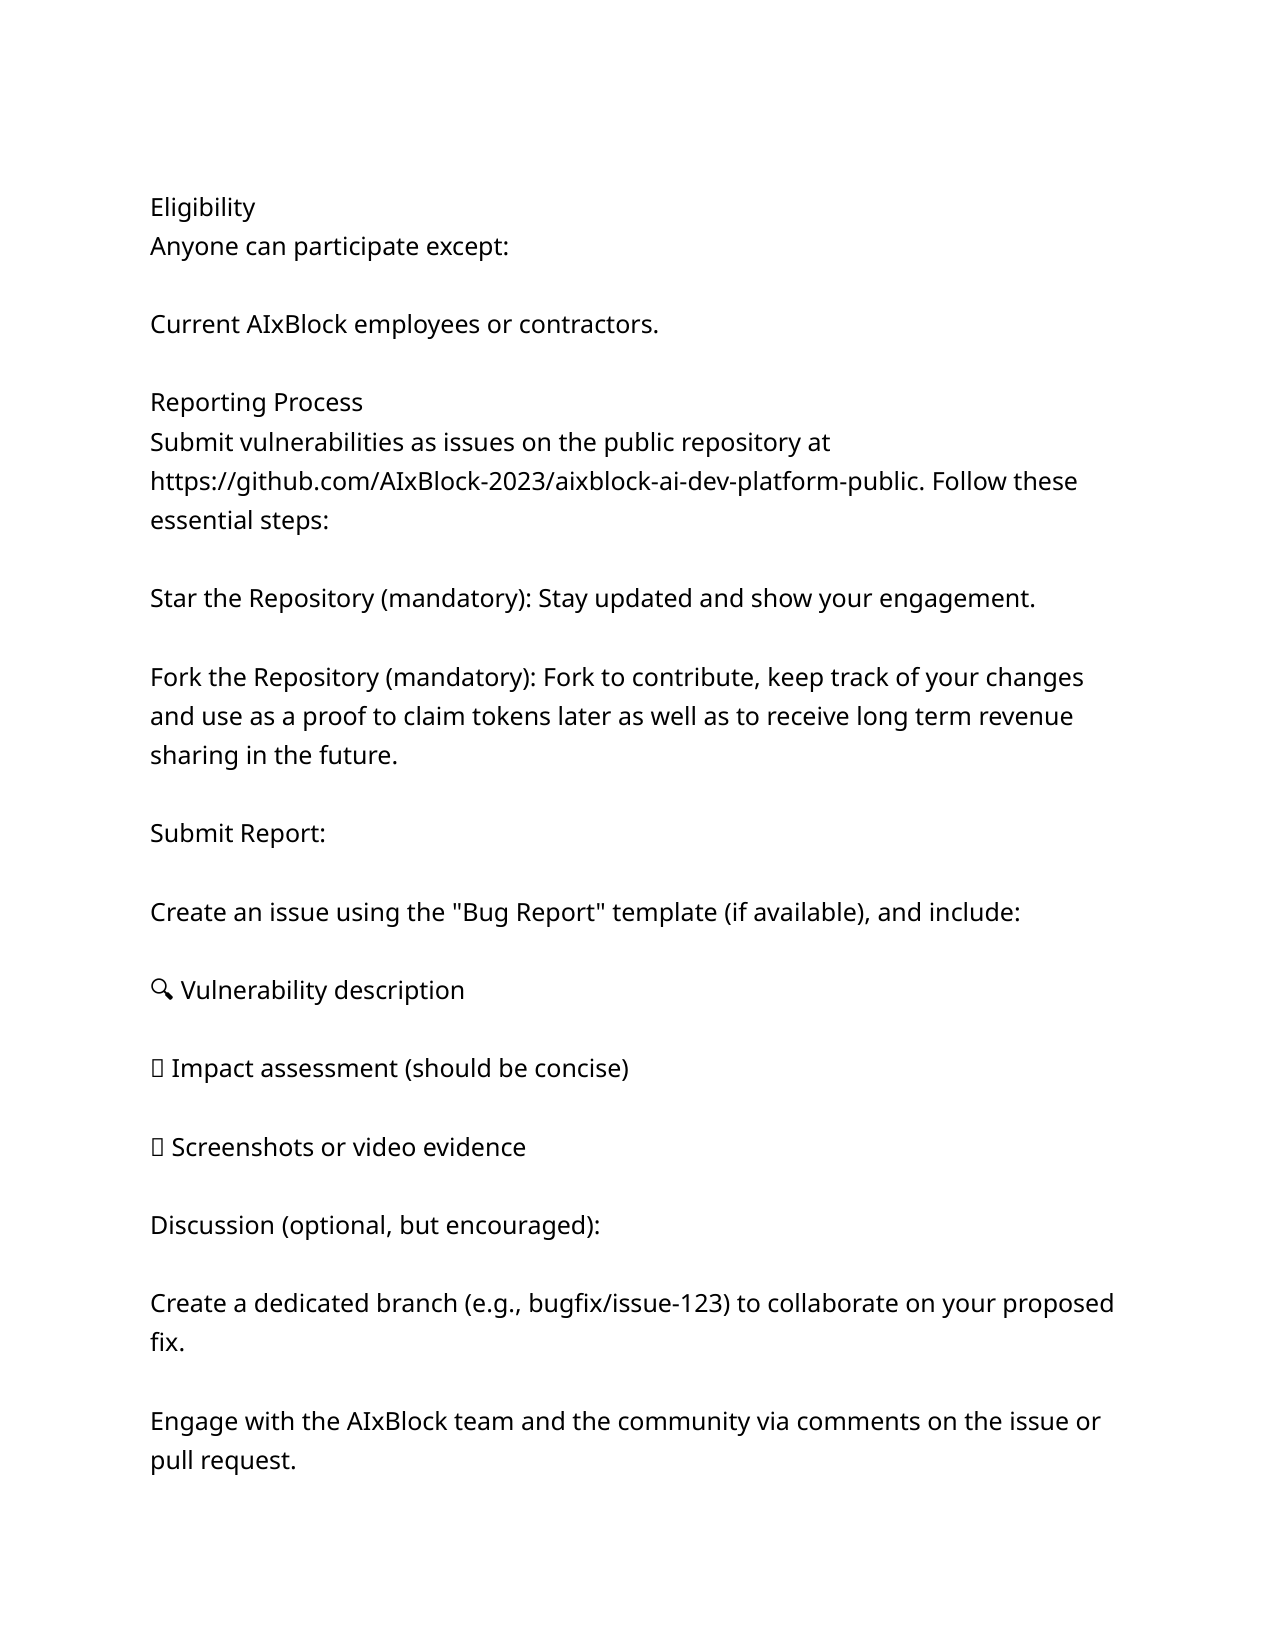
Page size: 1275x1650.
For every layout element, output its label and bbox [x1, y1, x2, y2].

text [150, 150, 1125, 1477]
